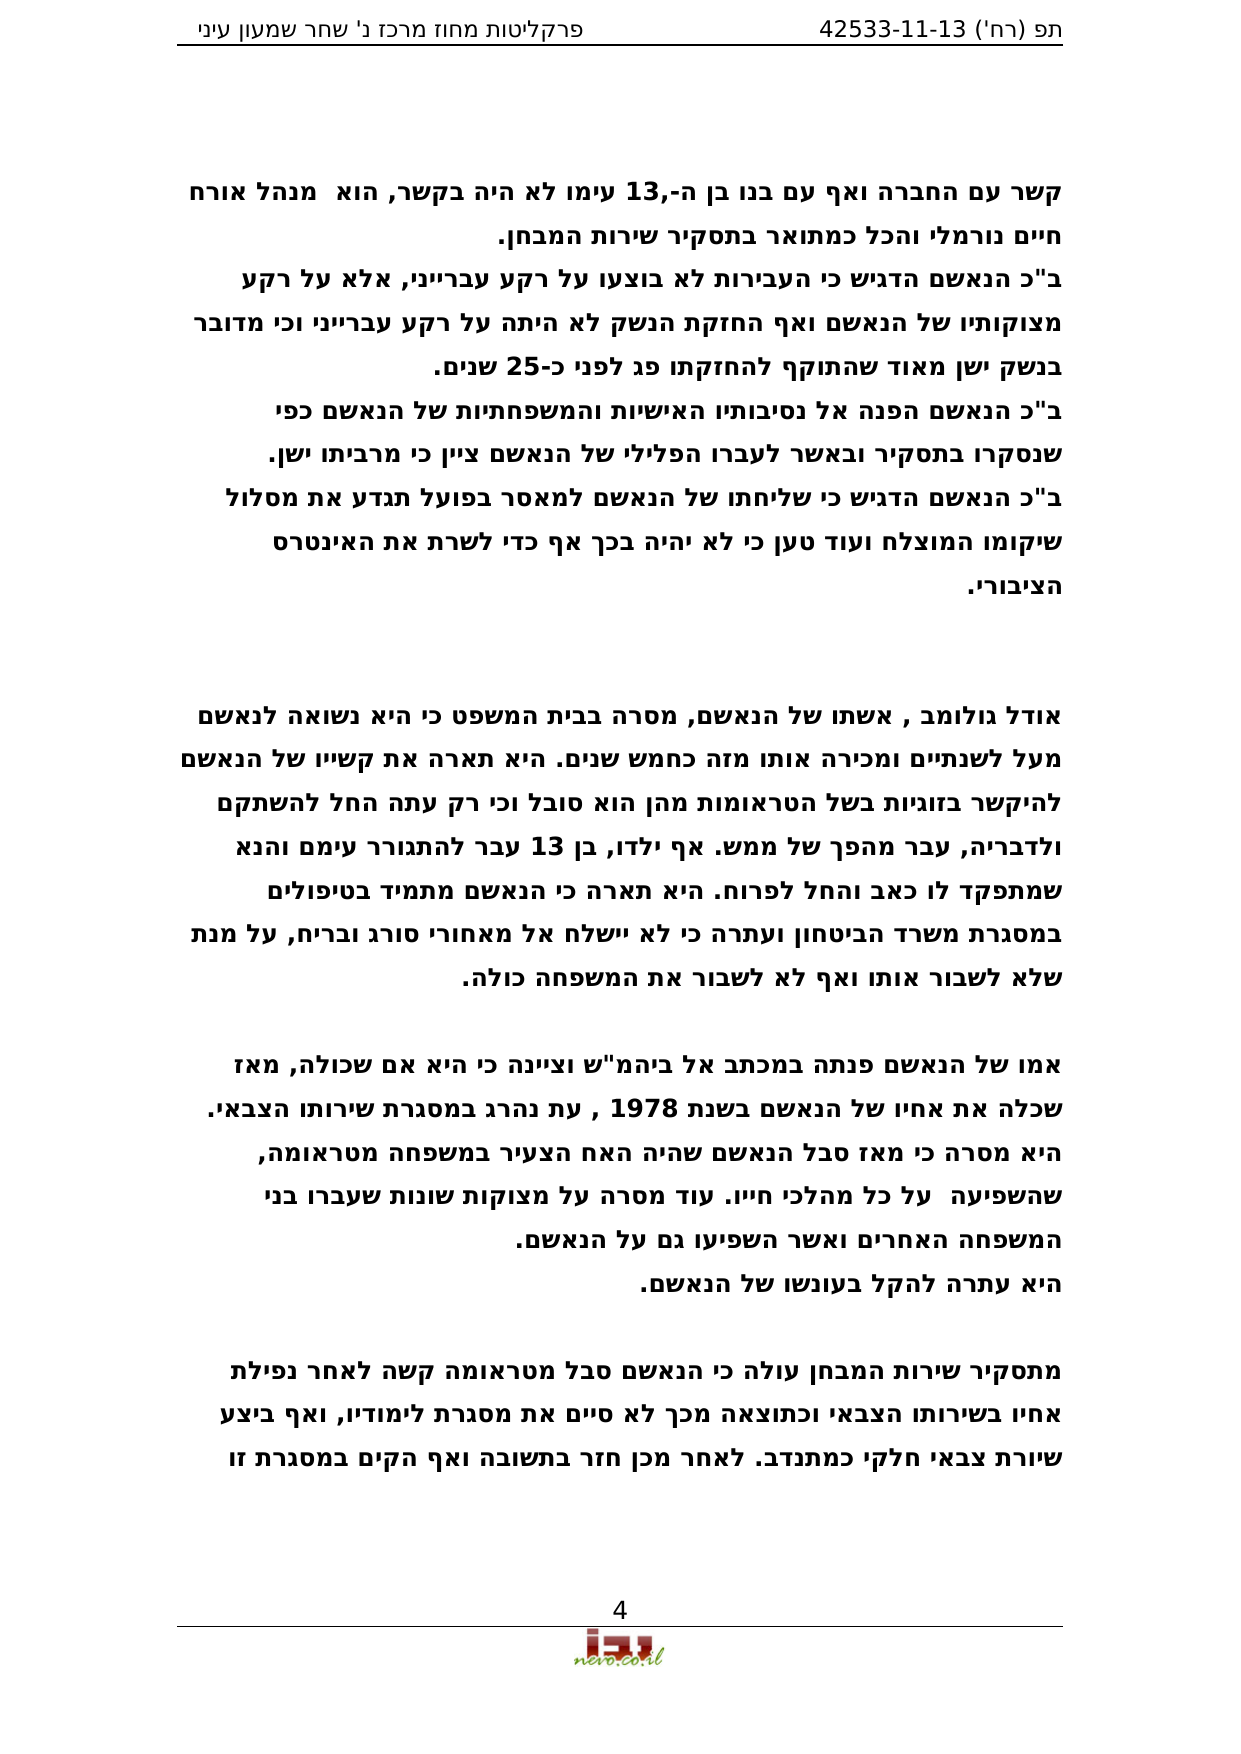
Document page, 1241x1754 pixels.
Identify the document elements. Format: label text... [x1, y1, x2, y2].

picture [574, 1628, 666, 1667]
text אודל גולומב , אשתו של הנאשם, מסרה בבית המשפט כי היא נשואה לנאשם מעל לשנתיים ומכירה אותו מזה כחמש שנים. היא תארה את קשייו של הנאשם להיקשר בזוגיות בשל הטראומות מהן הוא סובל וכי רק עתה החל להשתקם ולדבריה, עבר מהפך של ממש. אף ילדו, בן 13 עבר להתגורר עימם והנא שמתפקד לו כאב והחל לפרוח. היא תארה כי הנאשם מתמיד בטיפולים במסגרת משרד הביטחון ועתרה כי לא יישלח אל מאחורי סורג ובריח, על מנת שלא לשבור אותו ואף לא לשבור את המשפחה כולה. [177, 701, 1063, 993]
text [177, 1356, 1063, 1473]
text ב"כ הנאשם הדגיש כי שליחתו של הנאשם למאסר בפועל תגדע את מסלול שיקומו המוצלח ועוד טען כי לא יהיה בכך אף כדי לשרת את האינטרס הציבורי. [177, 483, 1063, 600]
text ב"כ הנאשם הדגיש כי העבירות לא בוצעו על רקע עברייני, אלא על רקע מצוקותיו של הנאשם ואף החזקת הנשק לא היתה על רקע עברייני וכי מדובר בנשק ישן מאוד שהתוקף להחזקתו פג לפני כ-25 שנים. [177, 265, 1063, 381]
text ב"כ הנאשם הפנה אל נסיבותיו האישיות והמשפחתיות של הנאשם כפי שנסקרו בתסקיר ובאשר לעברו הפלילי של הנאשם ציין כי מרביתו ישן. [177, 396, 1063, 469]
text היא עתרה להקל בעונשו של הנאשם. [177, 1269, 1063, 1298]
text אמו של הנאשם פנתה במכתב אל ביהמ"ש וציינה כי היא אם שכולה, מאז שכלה את אחיו של הנאשם בשנת 1978 , עת נהרג במסגרת שירותו הצבאי. היא מסרה כי מאז סבל הנאשם שהיה האח הצעיר במשפחה מטראומה, שהשפיעה על כל מהלכי חייו. עוד מסרה על מצוקות שונות שעברו בני המשפחה האחרים ואשר השפיעו גם על הנאשם. [177, 1050, 1063, 1254]
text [177, 177, 1063, 250]
